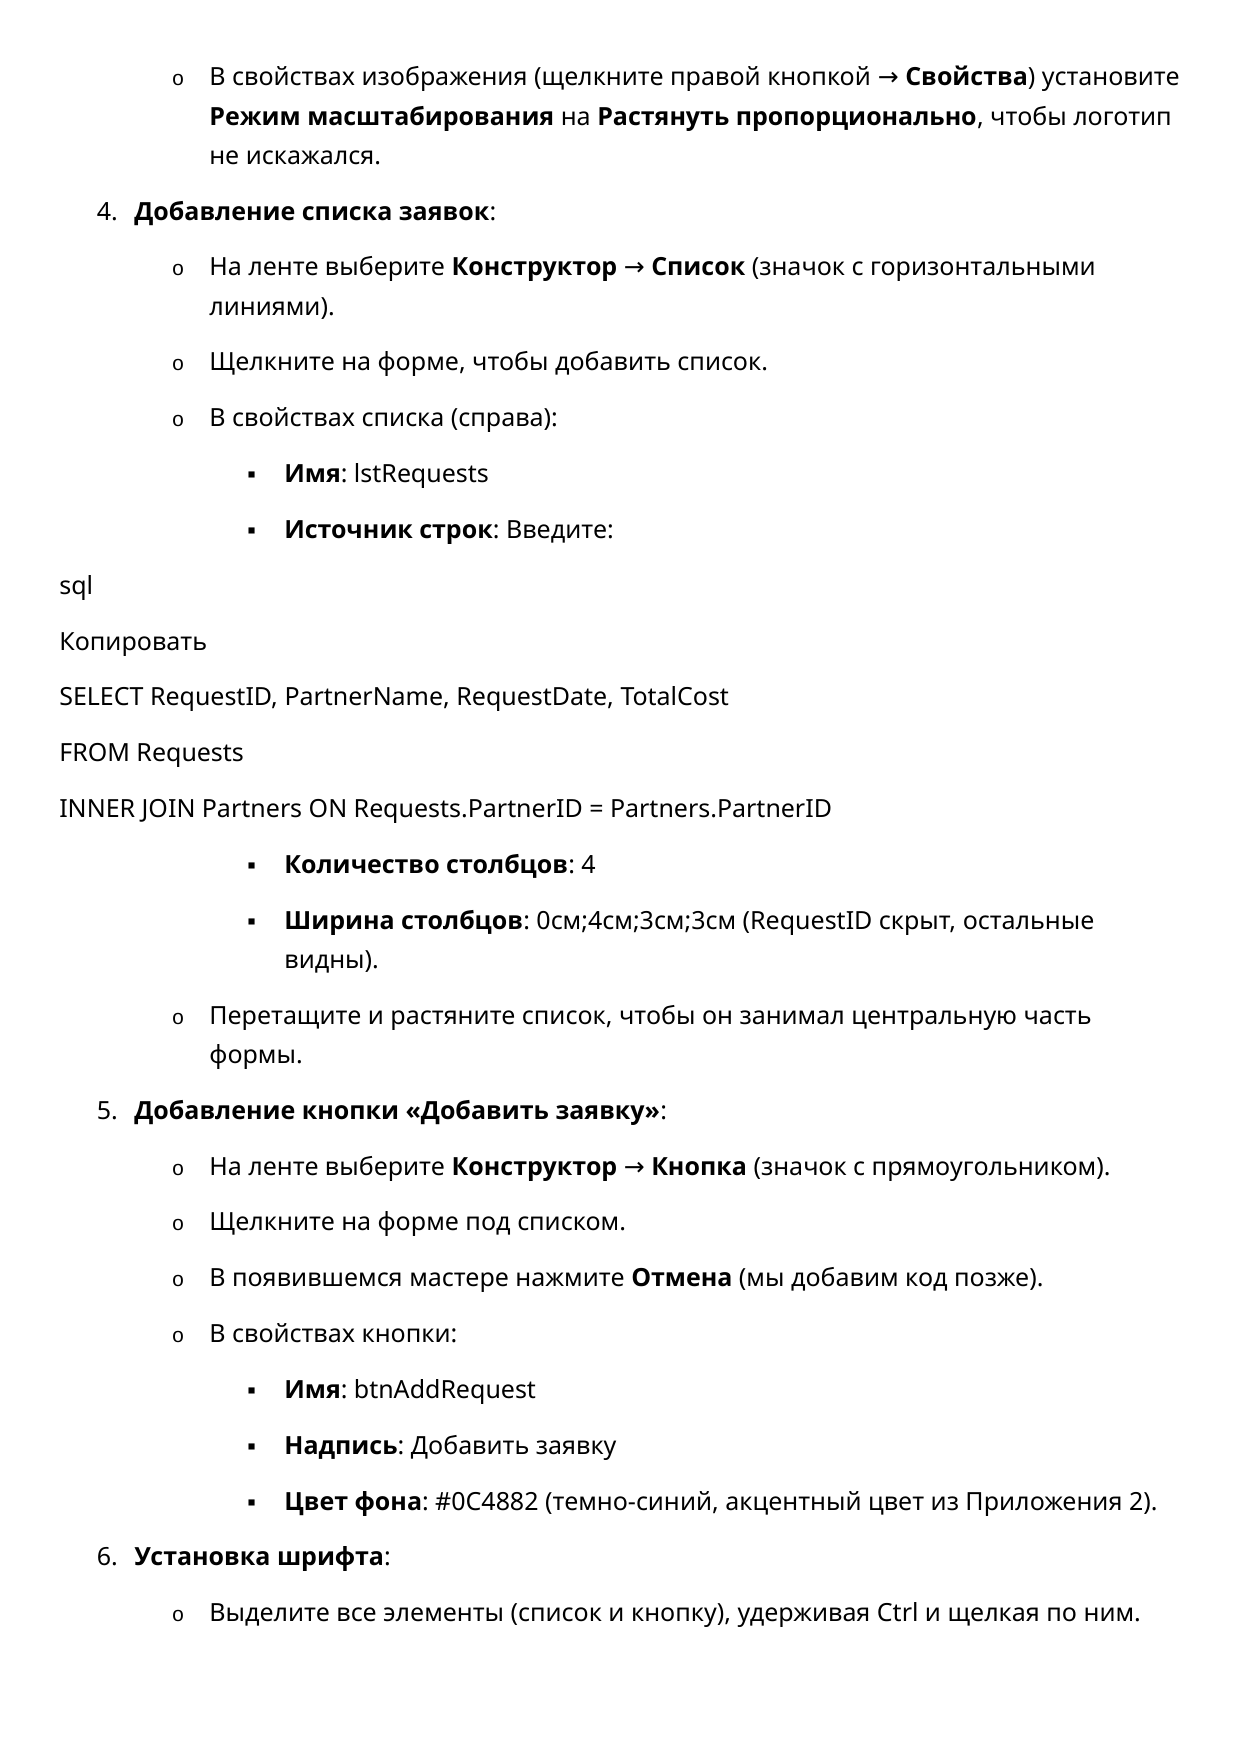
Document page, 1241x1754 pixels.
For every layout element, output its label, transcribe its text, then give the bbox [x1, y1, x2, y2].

list Источник строк: Введите: [247, 512, 1181, 546]
text FROM Requests [59, 735, 1181, 769]
list Щелкните на форме, чтобы добавить список. [172, 344, 1181, 378]
text Копировать [59, 623, 1181, 657]
list Количество столбцов: 4 [247, 847, 1181, 881]
list Имя: lstRequests [247, 456, 1181, 490]
list Перетащите и растяните список, чтобы он занимал центральную часть формы. [172, 997, 1181, 1071]
list Добавление списка заявок: [97, 193, 1181, 227]
list Выделите все элементы (список и кнопку), удерживая Ctrl и щелкая по ним. [172, 1595, 1181, 1629]
list Имя: btnAddRequest [247, 1372, 1181, 1406]
text INNER JOIN Partners ON Requests.PartnerID = Partners.PartnerID [59, 791, 1181, 825]
list В свойствах списка (справа): [172, 400, 1181, 434]
list Установка шрифта: [97, 1539, 1181, 1573]
list На ленте выберите Конструктор → Список (значок с горизонтальными линиями). [172, 249, 1181, 322]
list В свойствах кнопки: [172, 1316, 1181, 1350]
text sql [59, 567, 1181, 601]
text SELECT RequestID, PartnerName, RequestDate, TotalCost [59, 679, 1181, 713]
list Цвет фона: #0C4882 (темно-синий, акцентный цвет из Приложения 2). [247, 1483, 1181, 1517]
list Добавление кнопки «Добавить заявку»: [97, 1092, 1181, 1126]
list Надпись: Добавить заявку [247, 1427, 1181, 1461]
list В свойствах изображения (щелкните правой кнопкой → Свойства) установите Режим масштабирования на Растянуть пропорционально, чтобы логотип не искажался. [172, 59, 1181, 171]
list На ленте выберите Конструктор → Кнопка (значок с прямоугольником). [172, 1148, 1181, 1182]
list Щелкните на форме под списком. [172, 1204, 1181, 1238]
list Ширина столбцов: 0см;4см;3см;3см (RequestID скрыт, остальные видны). [247, 902, 1181, 976]
list В появившемся мастере нажмите Отмена (мы добавим код позже). [172, 1260, 1181, 1294]
